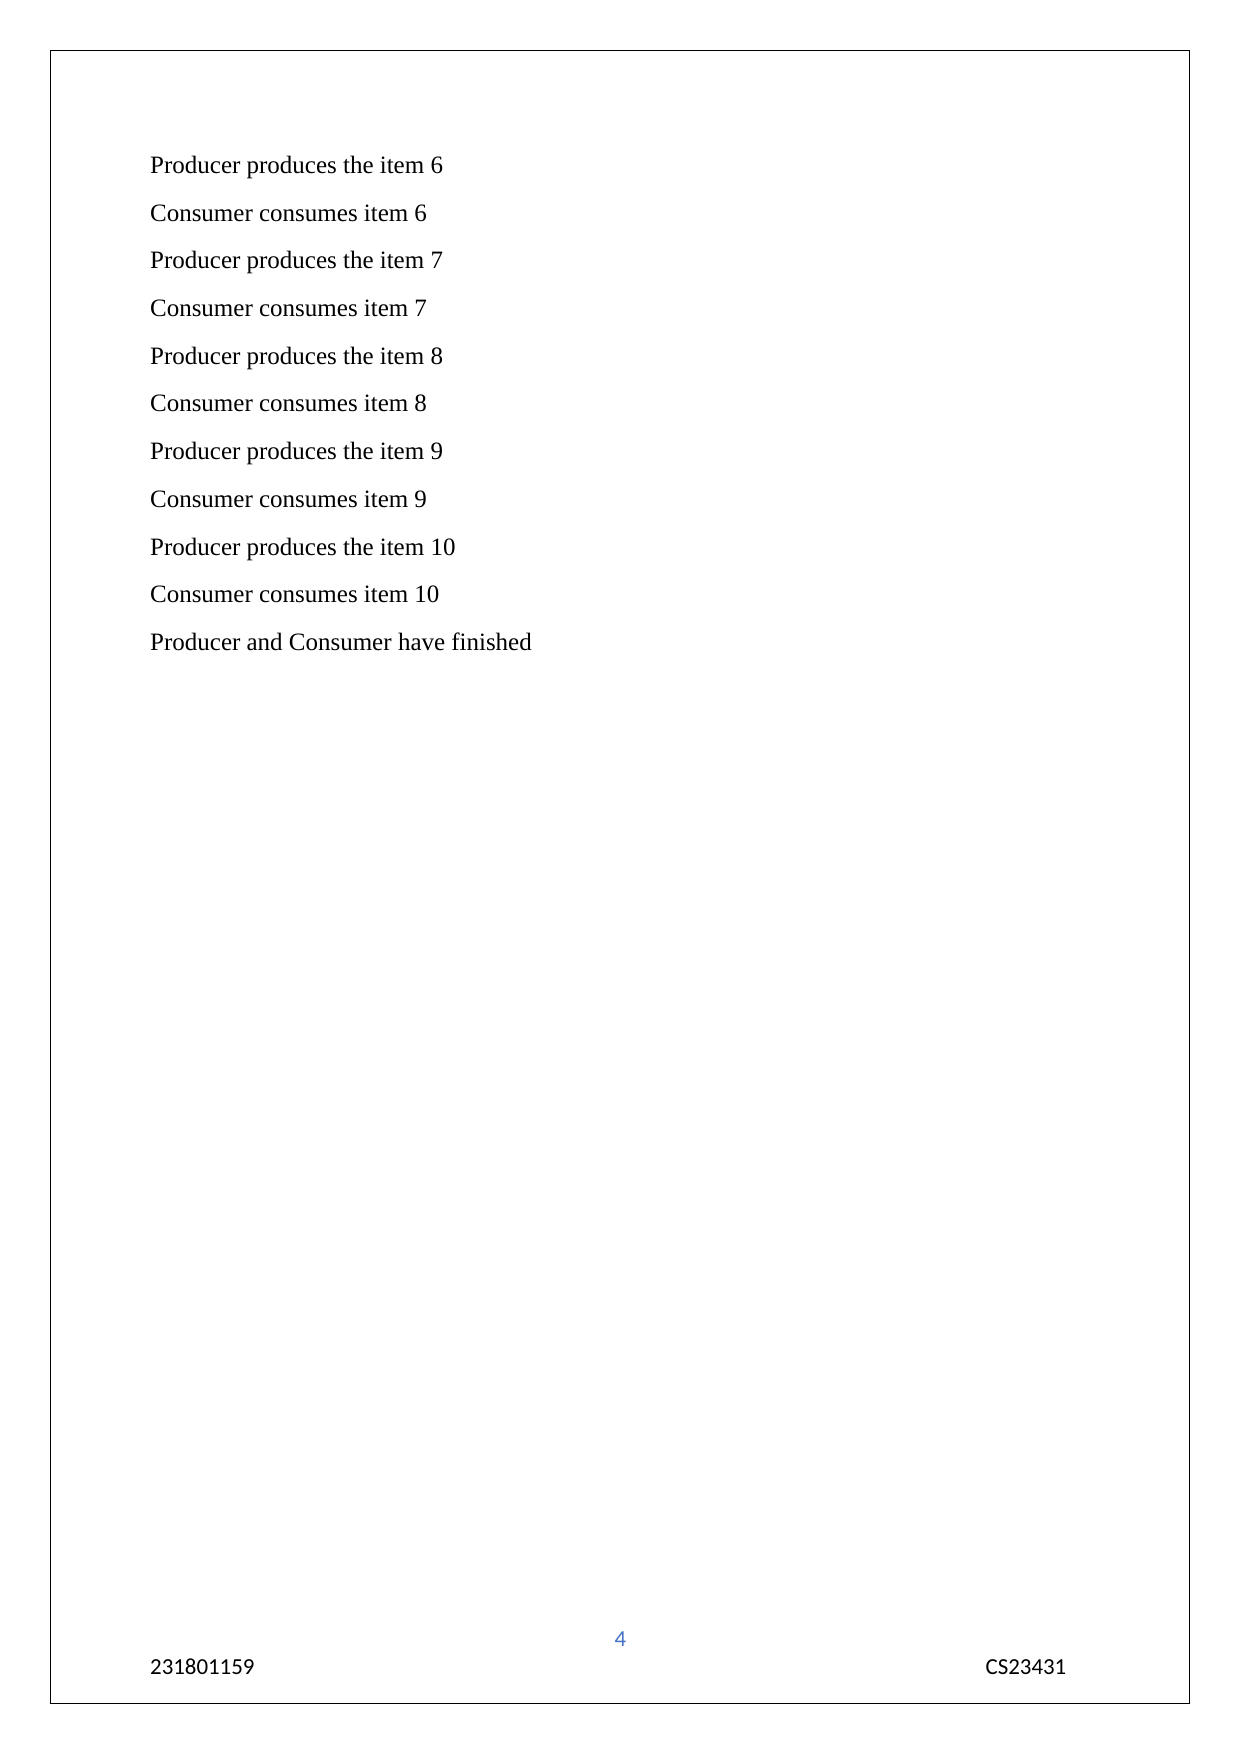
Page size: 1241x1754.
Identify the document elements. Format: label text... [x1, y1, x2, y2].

text Producer produces the item 9 [150, 436, 1090, 465]
text Consumer consumes item 6 [150, 198, 1090, 226]
text Producer produces the item 7 [150, 245, 1090, 274]
text Producer produces the item 10 [150, 532, 1090, 560]
text Producer produces the item 6 [150, 150, 1090, 179]
text Consumer consumes item 9 [150, 484, 1090, 513]
text Producer produces the item 8 [150, 341, 1090, 369]
text Consumer consumes item 8 [150, 388, 1090, 417]
text Consumer consumes item 7 [150, 293, 1090, 322]
text Producer and Consumer have finished [150, 627, 1090, 656]
text Consumer consumes item 10 [150, 579, 1090, 608]
